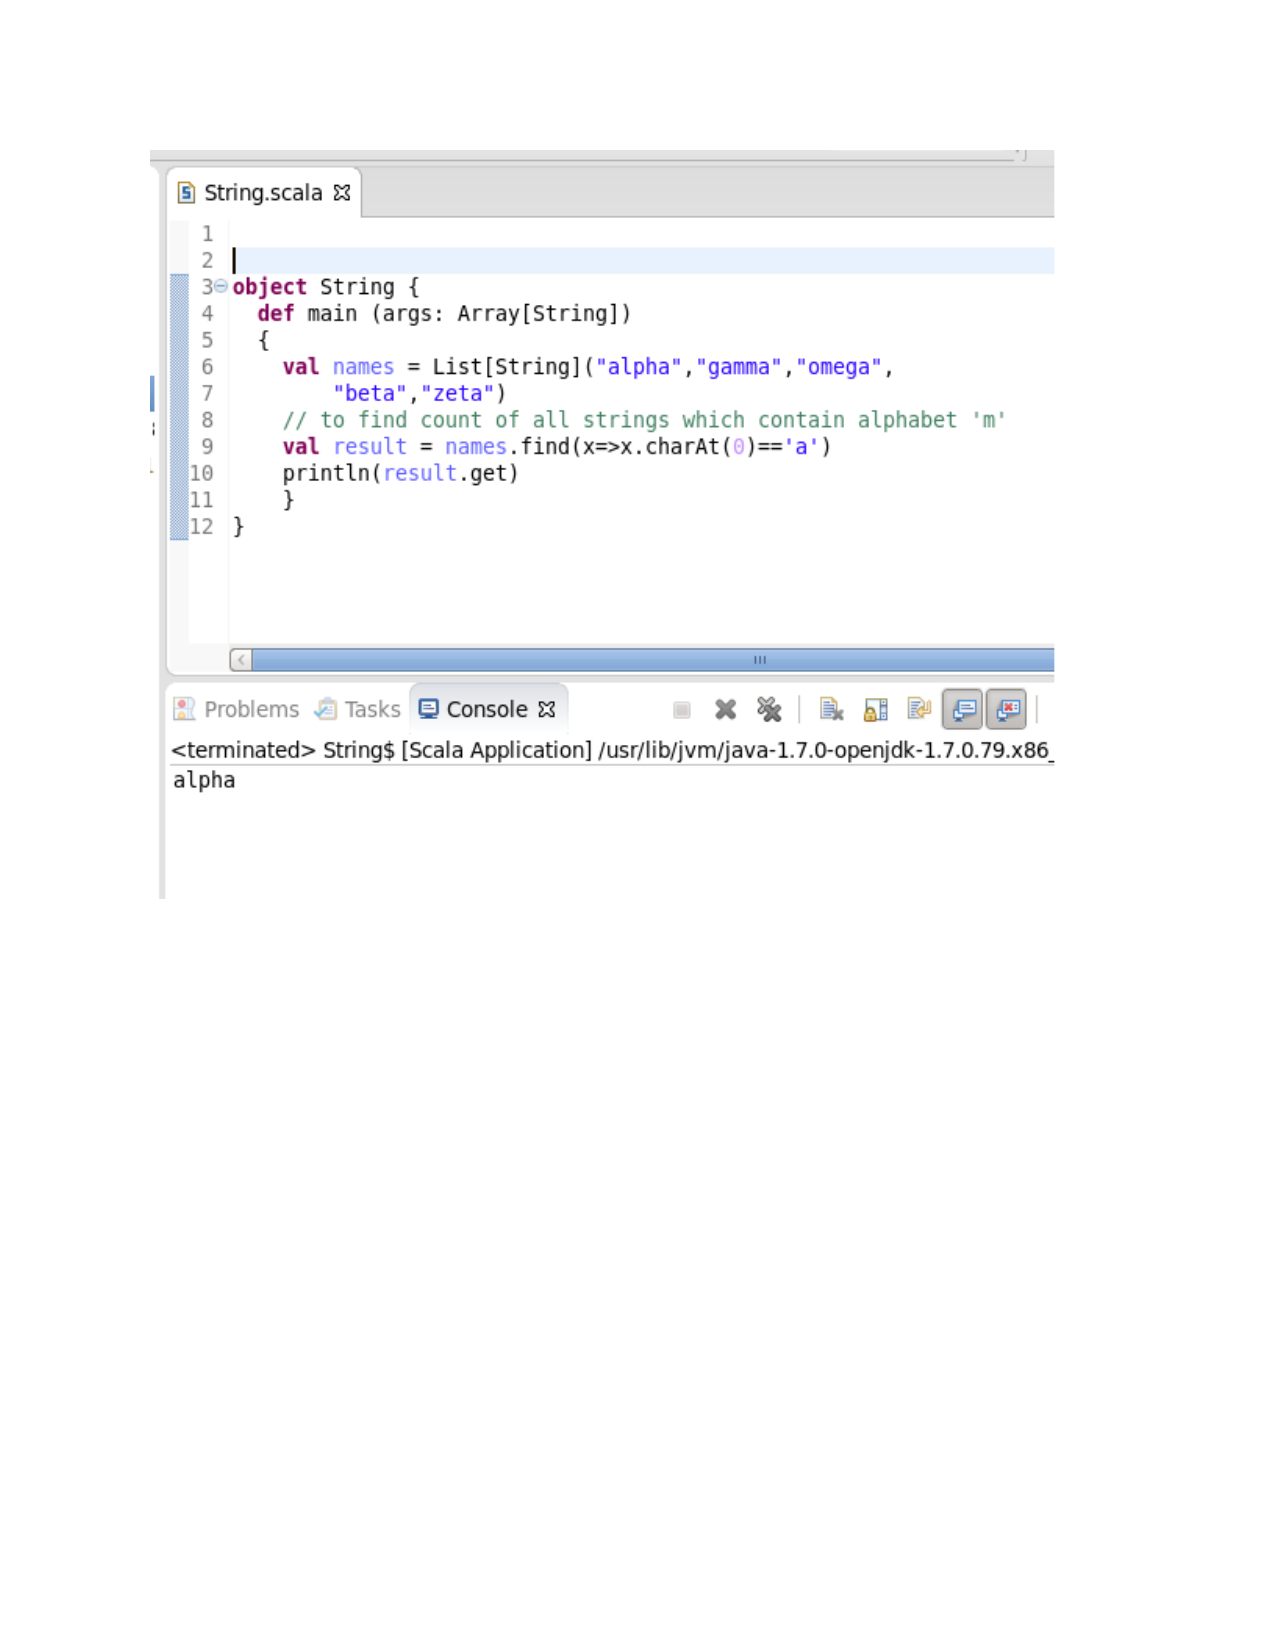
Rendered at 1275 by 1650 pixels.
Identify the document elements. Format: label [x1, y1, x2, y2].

picture [150, 150, 1055, 899]
